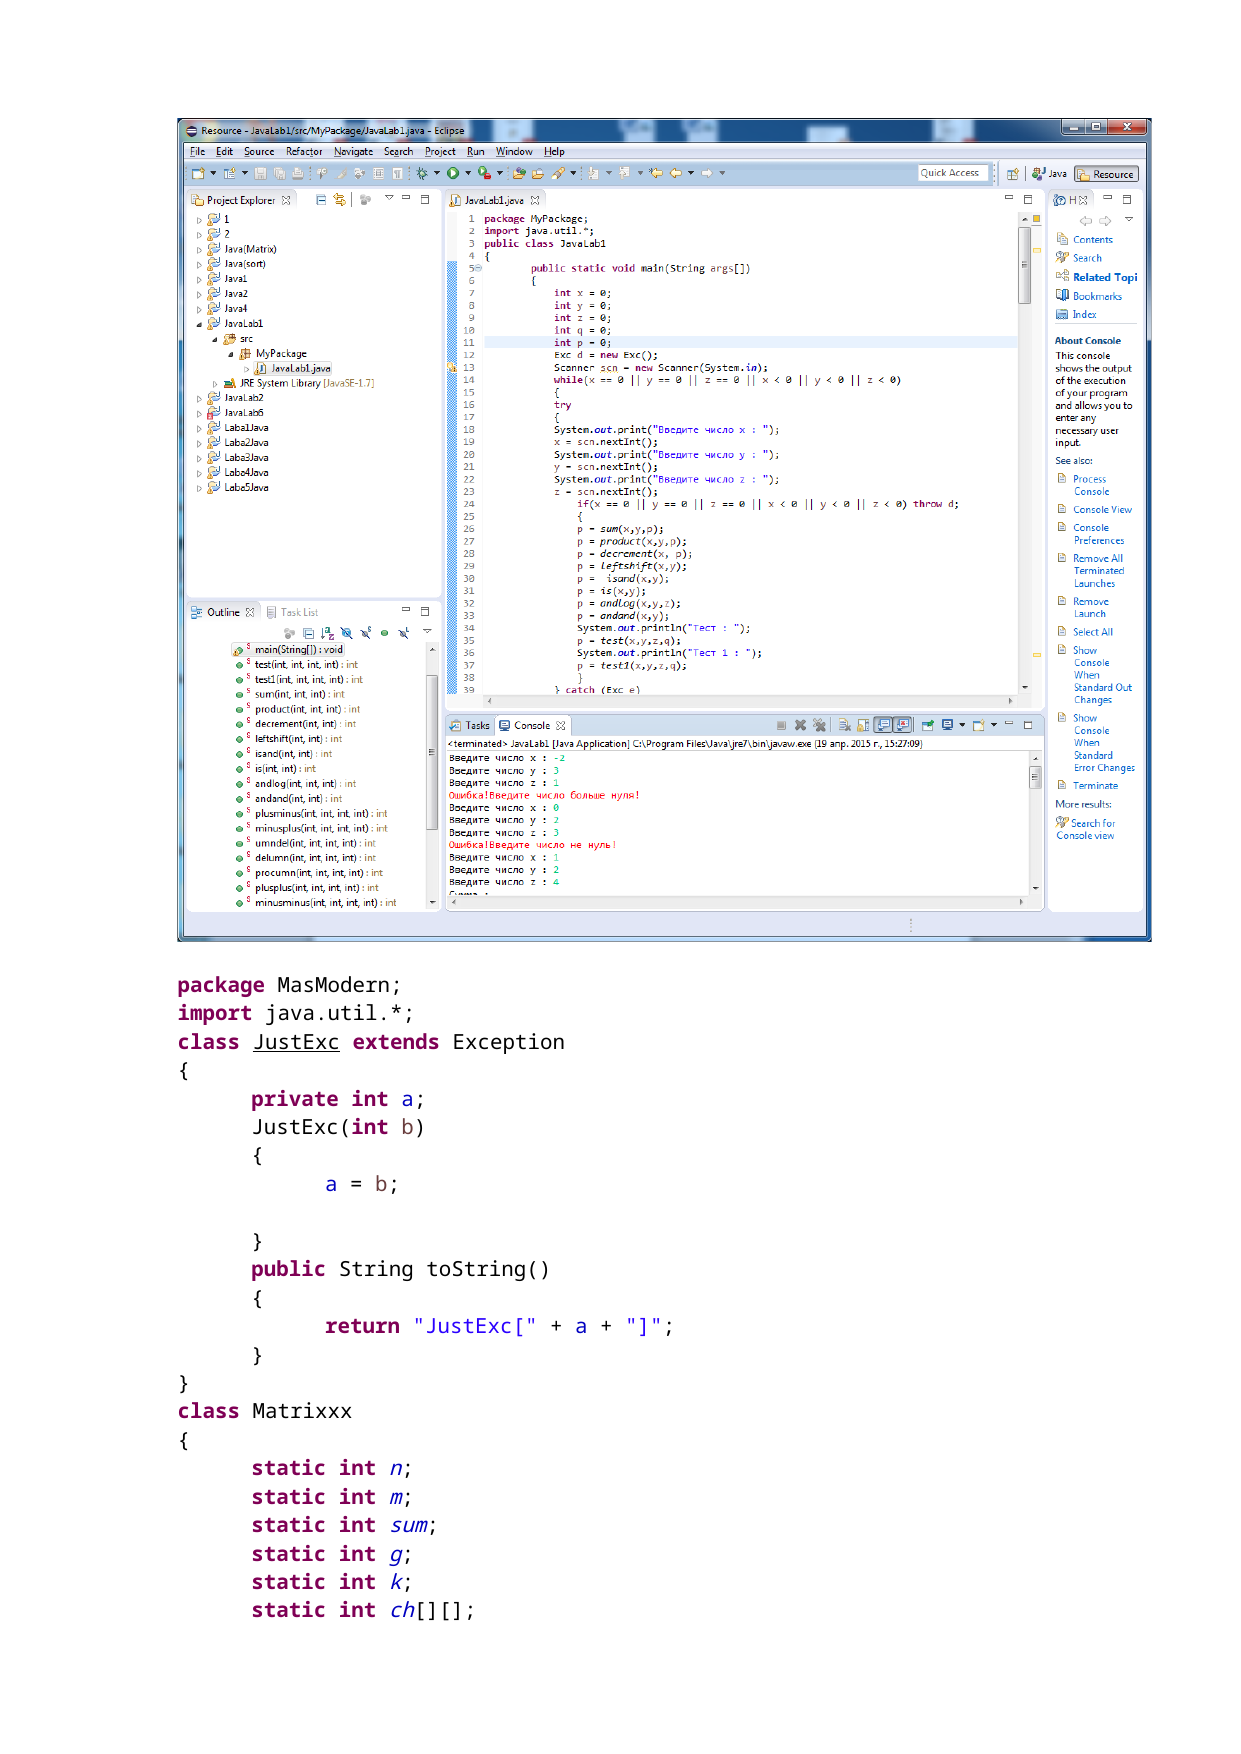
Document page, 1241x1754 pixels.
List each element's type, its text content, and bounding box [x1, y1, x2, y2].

text class Matrixxx [177, 1397, 1152, 1425]
text private int a; [177, 1084, 1152, 1112]
text { [177, 1283, 1152, 1311]
text return "JustExc[" + a + "]"; [177, 1311, 1152, 1340]
text static int k; [177, 1567, 1152, 1596]
text JustExc(int b) [177, 1112, 1152, 1141]
text import java.util.*; [177, 998, 1152, 1027]
text a = b; [177, 1169, 1152, 1197]
text static int m; [177, 1482, 1152, 1510]
text public String toString() [177, 1254, 1152, 1283]
text package MasModern; [177, 970, 1152, 998]
text } [177, 1368, 1152, 1397]
text static int g; [177, 1539, 1152, 1567]
text } [177, 1226, 1152, 1254]
text class JustExc extends Exception [177, 1027, 1152, 1055]
text { [177, 1141, 1152, 1169]
text static int n; [177, 1453, 1152, 1482]
picture [177, 118, 1152, 942]
text static int ch[][]; [177, 1596, 1152, 1624]
text static int sum; [177, 1510, 1152, 1539]
text { [177, 1425, 1152, 1453]
text } [177, 1340, 1152, 1368]
text { [177, 1055, 1152, 1084]
